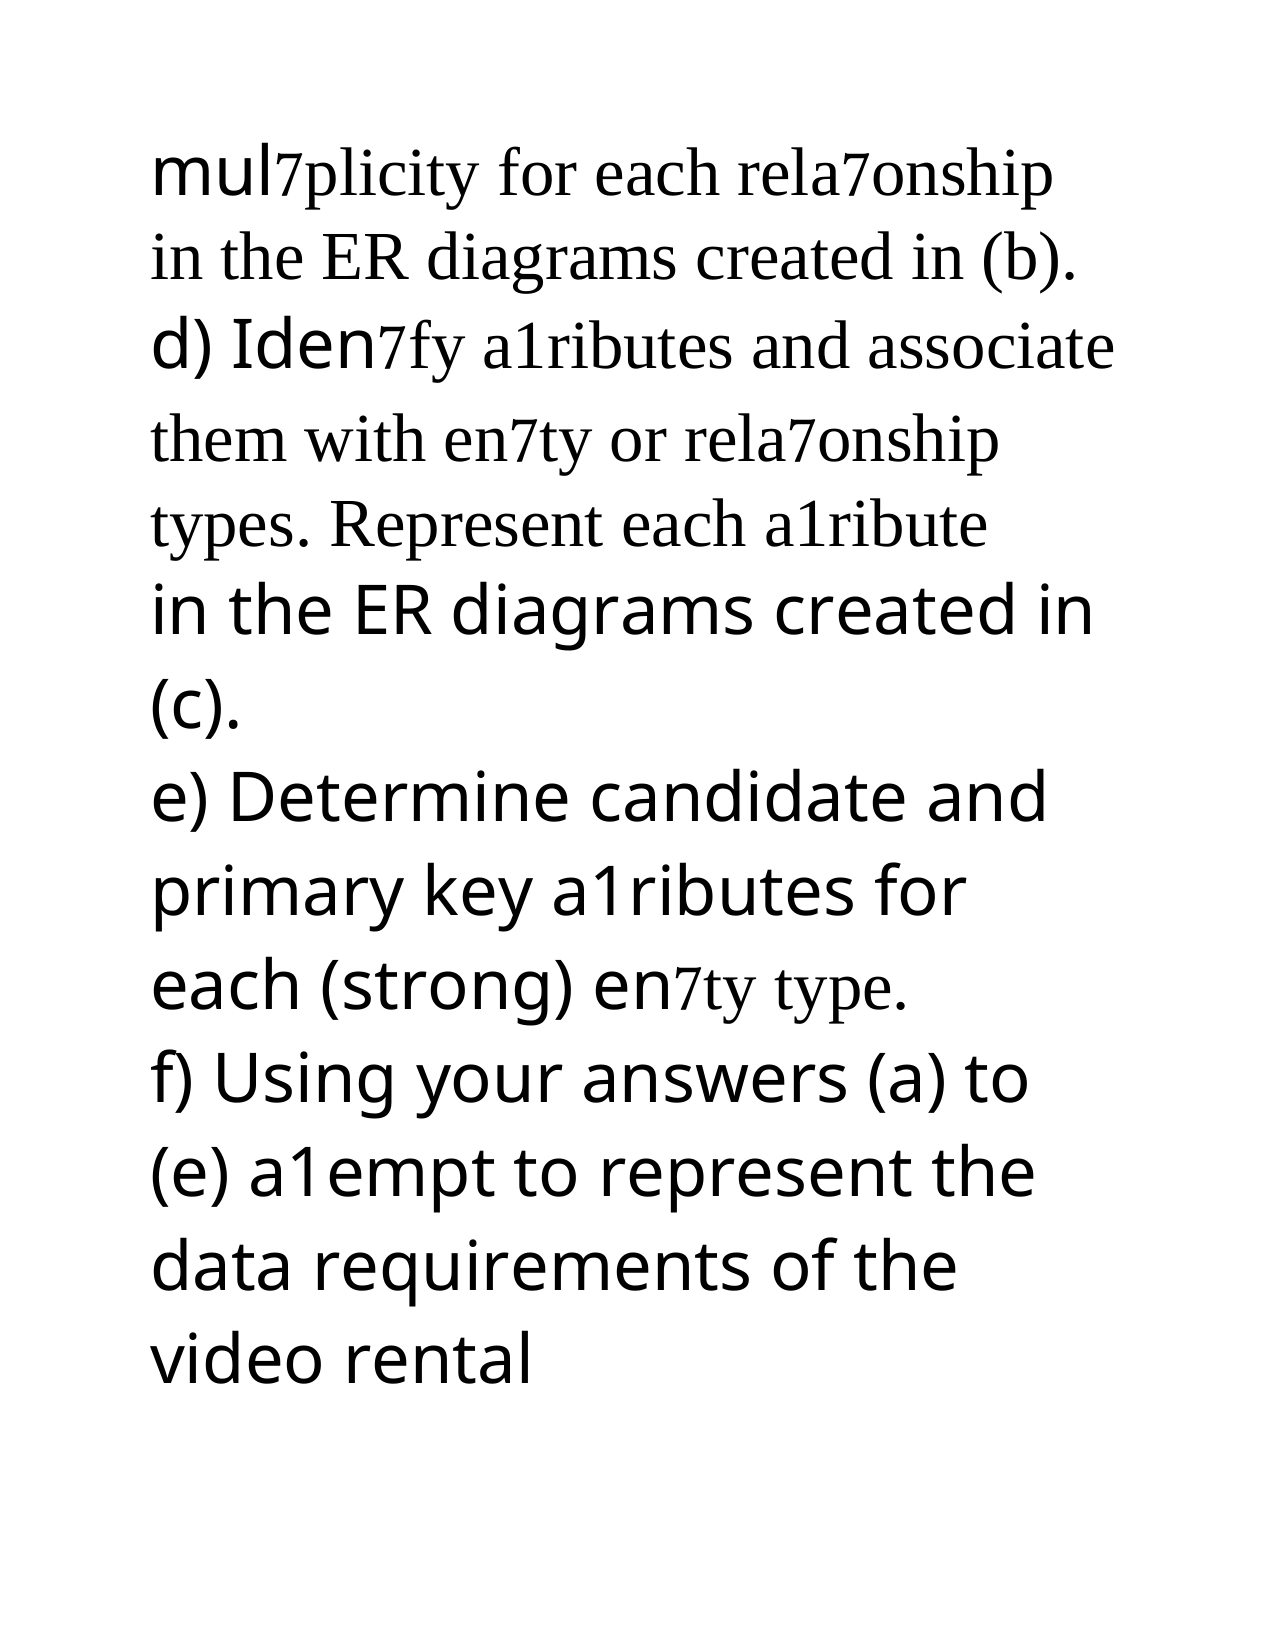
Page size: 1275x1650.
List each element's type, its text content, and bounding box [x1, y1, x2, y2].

text d) Idenfy a1ributes and associate them with enty or relaonship types. Represent each a1ribute [150, 294, 1125, 561]
text f) Using your answers (a) to (e) a1empt to represent the data requirements of the video rental [150, 1029, 1125, 1404]
text e) Determine candidate and primary key a1ributes for each (strong) enty type. [150, 748, 1125, 1029]
text mulplicity for each relaonship in the ER diagrams created in (b). [150, 122, 1125, 294]
text in the ER diagrams created in (c). [150, 561, 1125, 748]
